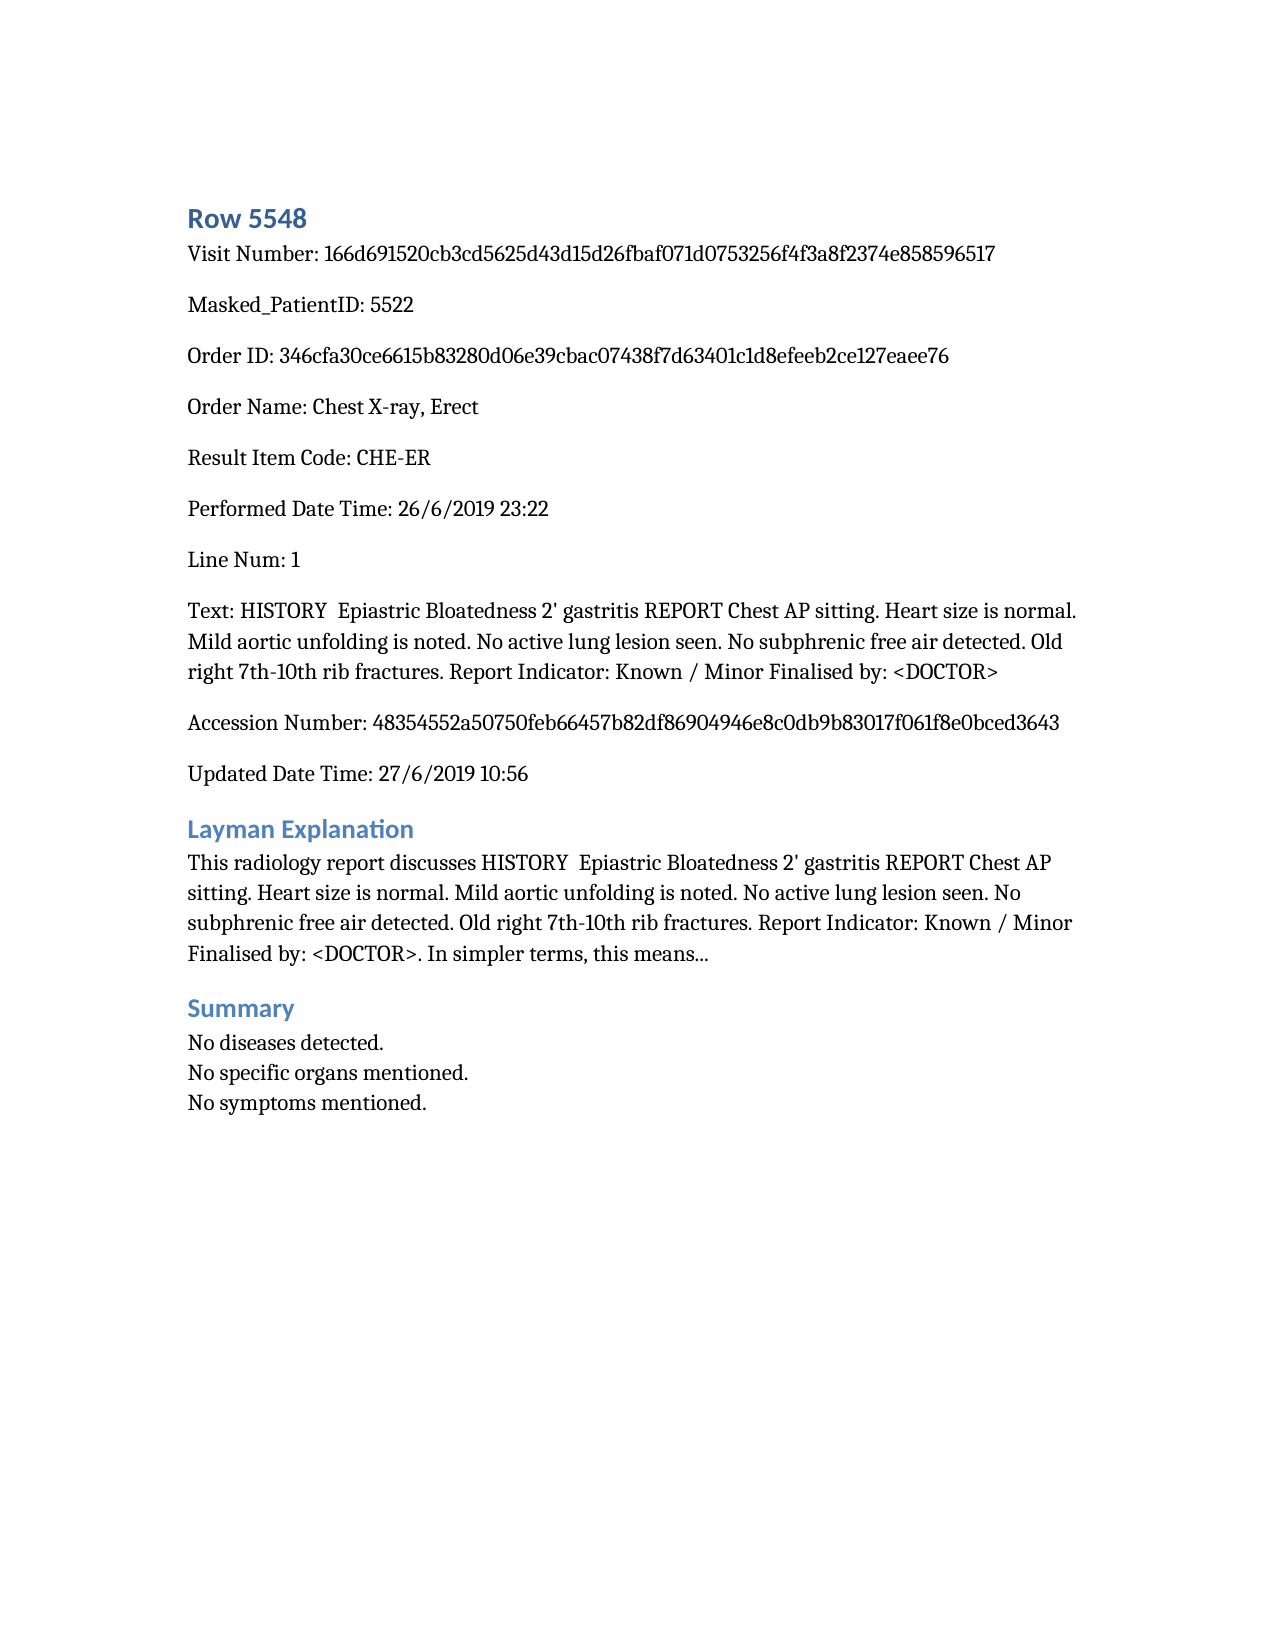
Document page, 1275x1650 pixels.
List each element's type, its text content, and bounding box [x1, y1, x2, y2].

text Text: HISTORY Epiastric Bloatedness 2' gastritis REPORT Chest AP sitting. Heart size is normal. Mild aortic unfolding is noted. No active lung lesion seen. No subphrenic free air detected. Old right 7th-10th rib fractures. Report Indicator: Known / Minor Finalised by: <DOCTOR> [187, 598, 1087, 685]
text Updated Date Time: 27/6/2019 10:56 [187, 761, 1087, 787]
text Visit Number: 166d691520cb3cd5625d43d15d26fbaf071d0753256f4f3a8f2374e858596517 [187, 241, 1087, 267]
subtitle Summary [187, 991, 1087, 1024]
subtitle Row 5548 [187, 200, 1087, 236]
text Accession Number: 48354552a50750feb66457b82df86904946e8c0db9b83017f061f8e0bced3643 [187, 710, 1087, 736]
text Performed Date Time: 26/6/2019 23:22 [187, 496, 1087, 522]
text No diseases detected. No specific organs mentioned. No symptoms mentioned. [187, 1029, 1087, 1116]
text This radiology report discusses HISTORY Epiastric Bloatedness 2' gastritis REPORT Chest AP sitting. Heart size is normal. Mild aortic unfolding is noted. No active lung lesion seen. No subphrenic free air detected. Old right 7th-10th rib fractures. Report Indicator: Known / Minor Finalised by: <DOCTOR>. In simpler terms, this means... [187, 850, 1087, 967]
text Masked_PatientID: 5522 [187, 292, 1087, 318]
text Result Item Code: CHE-ER [187, 445, 1087, 471]
text Order ID: 346cfa30ce6615b83280d06e39cbac07438f7d63401c1d8efeeb2ce127eaee76 [187, 343, 1087, 369]
subtitle Layman Explanation [187, 812, 1087, 845]
text Line Num: 1 [187, 547, 1087, 573]
text Order Name: Chest X-ray, Erect [187, 394, 1087, 420]
